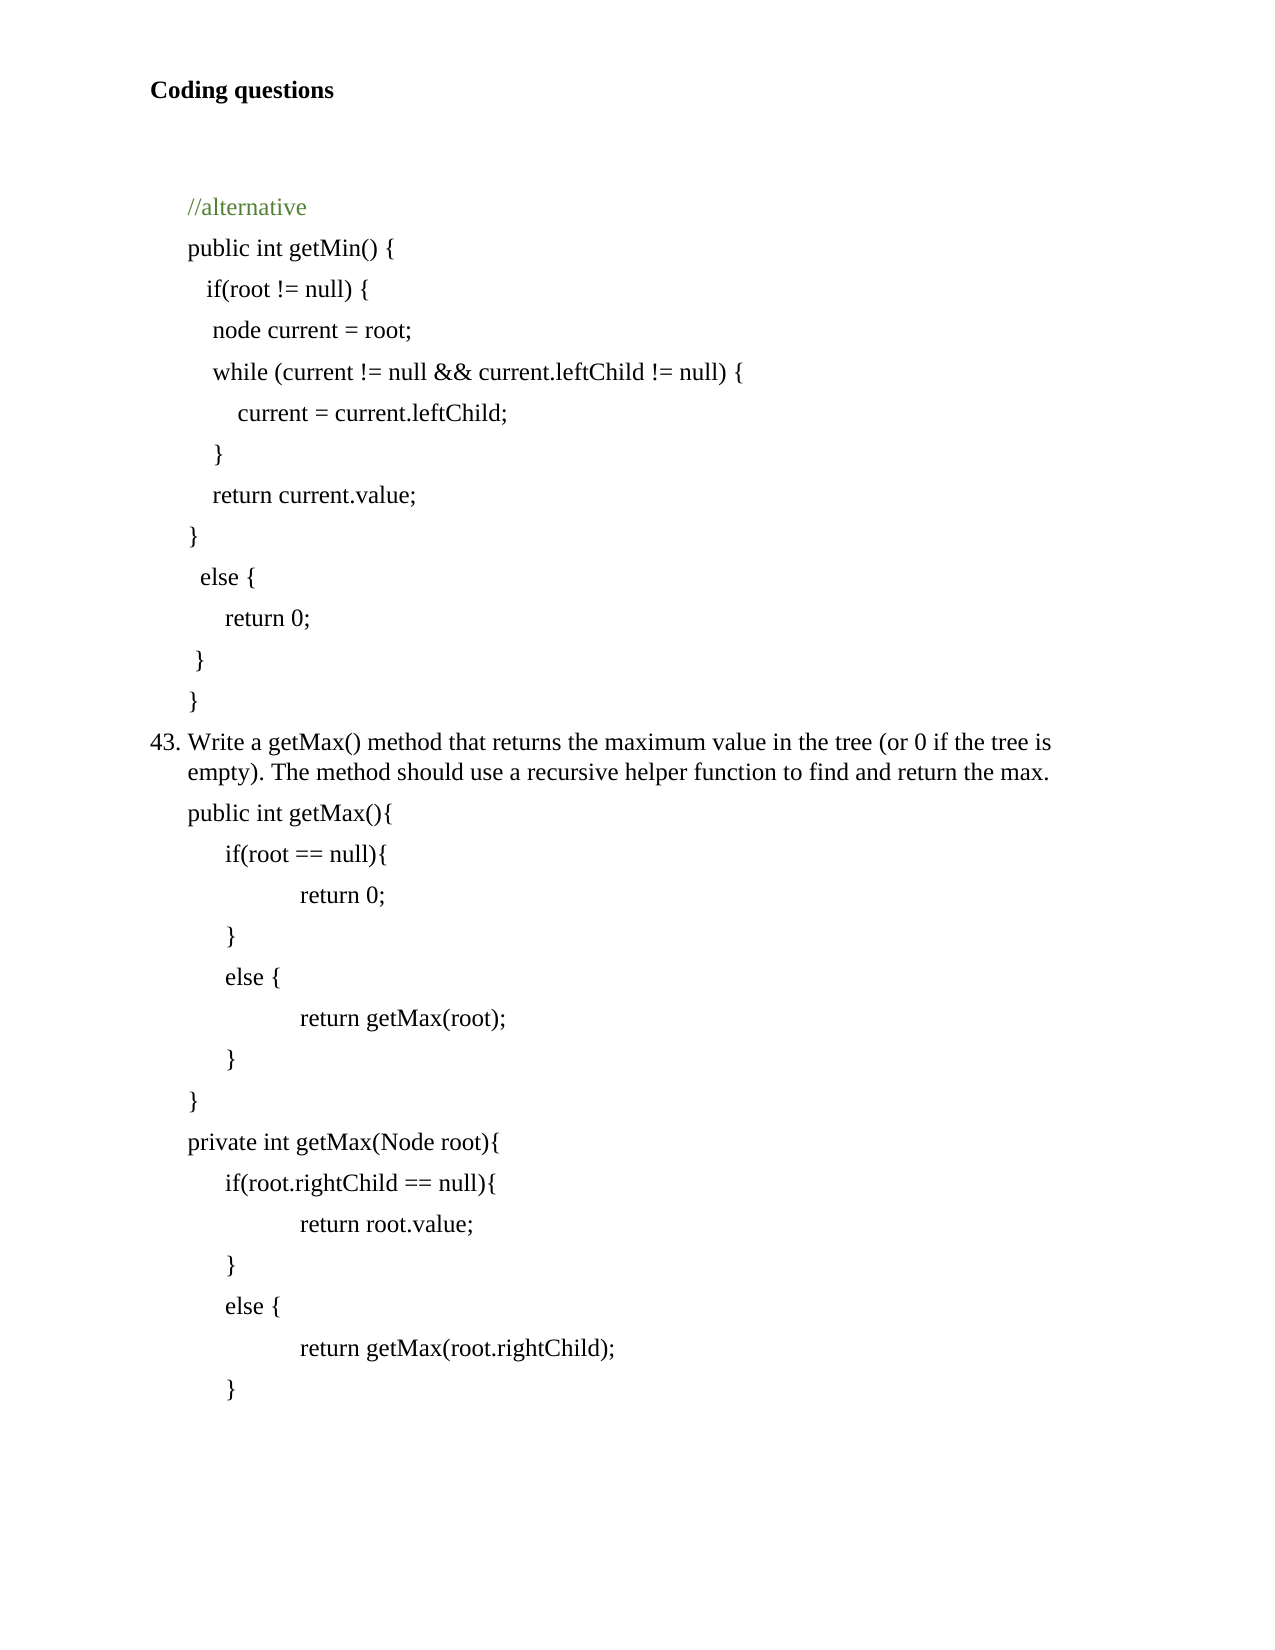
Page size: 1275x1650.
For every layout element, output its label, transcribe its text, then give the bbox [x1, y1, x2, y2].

text if(root != null) { [187, 274, 1121, 303]
text } [187, 1086, 1121, 1114]
text } [187, 1044, 1121, 1073]
text return root.value; [187, 1209, 1121, 1238]
text public int getMin() { [187, 233, 1121, 262]
list Write a getMax() method that returns the maximum value in the tree (or 0 if the tree is empty). The method should use a recursive helper function to find and return the max. [150, 727, 1121, 785]
text } [187, 1374, 1121, 1402]
text } [187, 1250, 1121, 1279]
text else { [187, 562, 1121, 591]
text } [187, 645, 1121, 673]
text return current.value; [187, 480, 1121, 509]
text if(root.rightChild == null){ [187, 1168, 1121, 1197]
text if(root == null){ [187, 839, 1121, 868]
text } [187, 521, 1121, 550]
text return getMax(root.rightChild); [187, 1333, 1121, 1361]
text node current = root; [187, 316, 1121, 344]
text current = current.leftChild; [187, 398, 1121, 427]
text } [187, 439, 1121, 468]
text return 0; [187, 880, 1121, 909]
text public int getMax(){ [187, 798, 1121, 826]
text return 0; [187, 603, 1121, 632]
text else { [187, 1291, 1121, 1320]
text while (current != null && current.leftChild != null) { [187, 357, 1121, 385]
text return getMax(root); [187, 1003, 1121, 1032]
text private int getMax(Node root){ [187, 1127, 1121, 1156]
text } [187, 921, 1121, 950]
text //alternative [187, 192, 1121, 221]
text else { [187, 962, 1121, 991]
text } [187, 686, 1121, 714]
